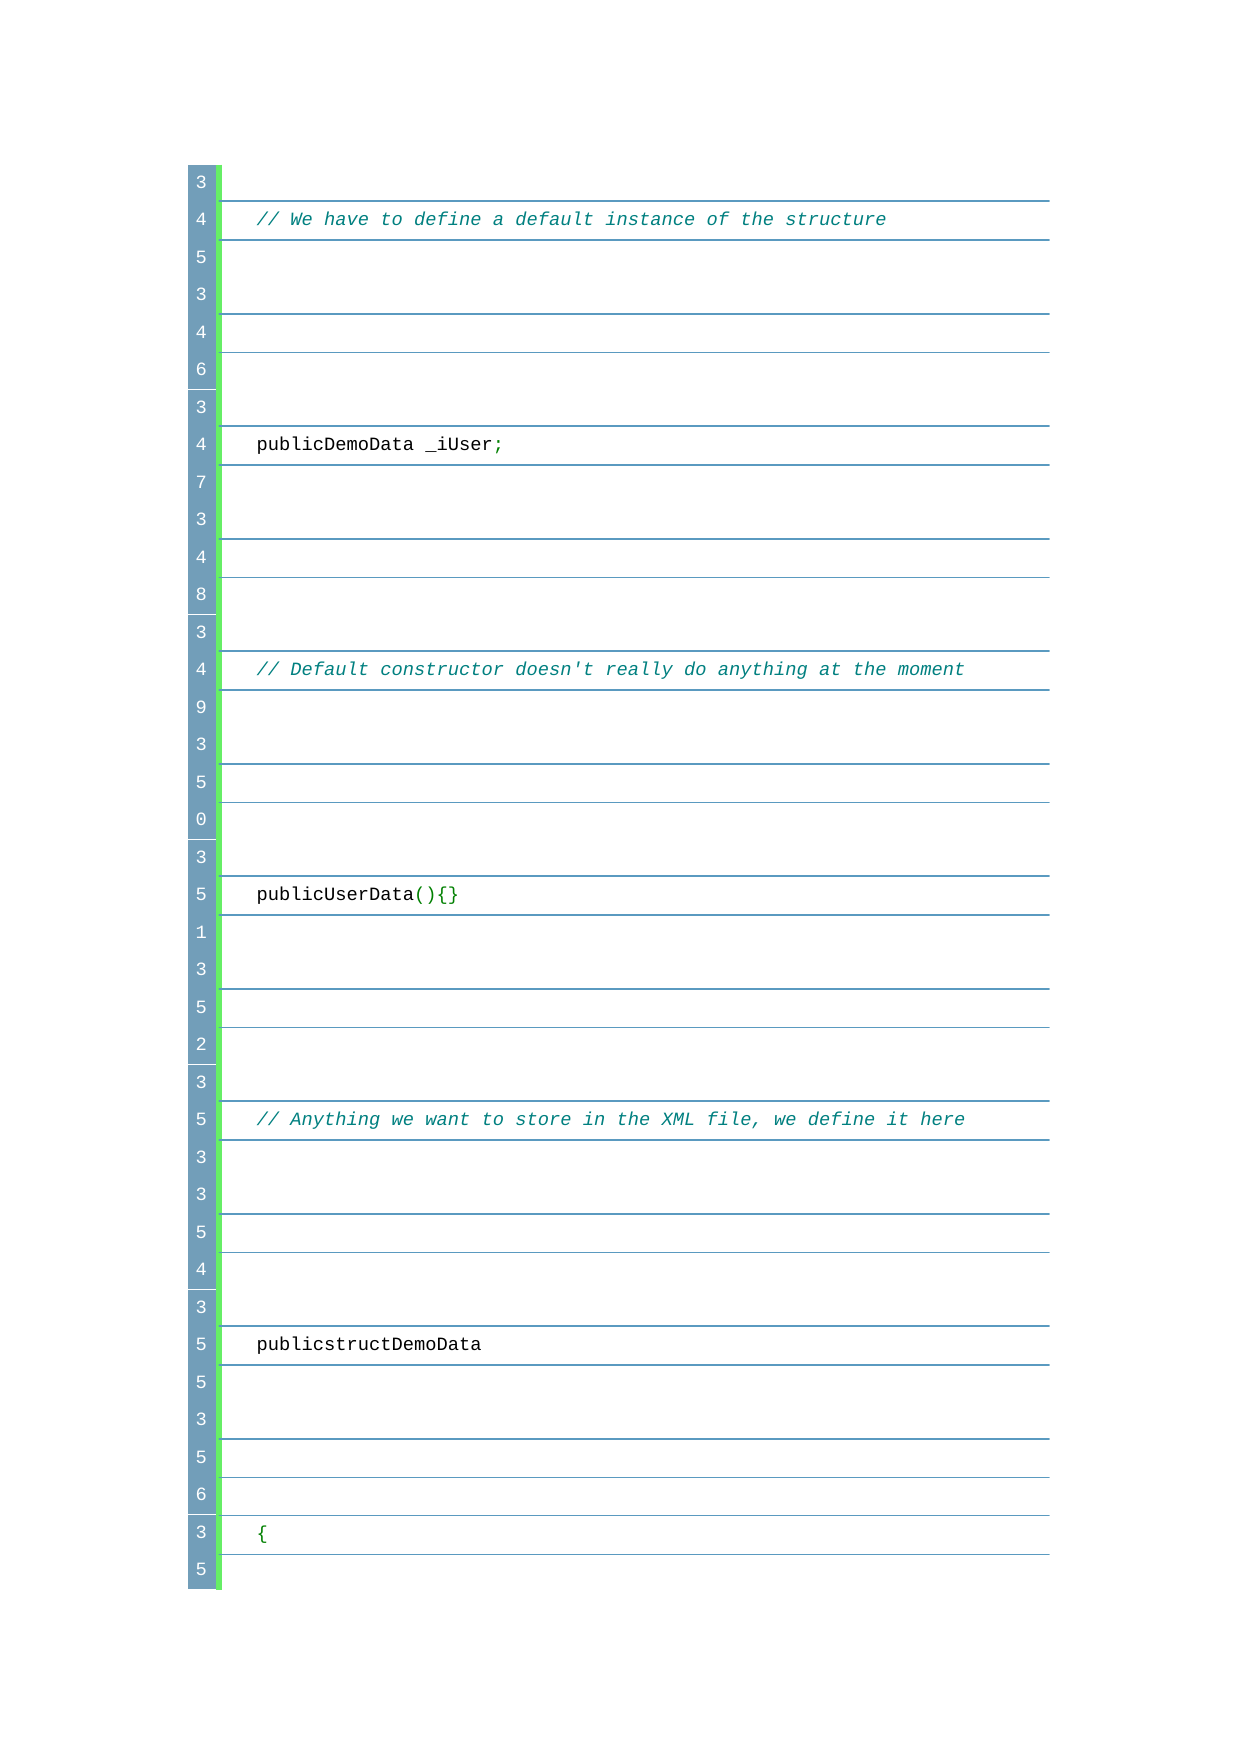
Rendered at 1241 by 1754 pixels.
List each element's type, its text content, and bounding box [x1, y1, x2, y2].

table_cell // Default constructor doesn't really do anything at the moment [222, 615, 1053, 727]
table_cell 346 [188, 277, 216, 389]
table_cell 356 [188, 1402, 216, 1514]
table_cell publicstructDemoData [222, 1290, 1053, 1402]
table_cell [222, 727, 1053, 839]
table_cell 352 [188, 952, 216, 1064]
table_cell 353 [188, 1065, 216, 1177]
table_cell { [222, 1515, 1053, 1589]
table_cell [222, 277, 1053, 389]
table_cell 345 [188, 165, 216, 277]
table_cell publicDemoData _iUser; [222, 390, 1053, 502]
table_cell [222, 1177, 1053, 1289]
table_cell 348 [188, 502, 216, 614]
table_cell // We have to define a default instance of the structure [222, 165, 1053, 277]
table_cell 355 [188, 1290, 216, 1402]
table_cell [222, 1402, 1053, 1514]
table_cell 351 [188, 840, 216, 952]
table_cell // Anything we want to store in the XML file, we define it here [222, 1065, 1053, 1177]
table_cell 349 [188, 615, 216, 727]
table_cell 347 [188, 390, 216, 502]
table_cell publicUserData(){} [222, 840, 1053, 952]
table_cell 350 [188, 727, 216, 839]
table_cell [222, 952, 1053, 1064]
table_cell [222, 502, 1053, 614]
table_cell 354 [188, 1177, 216, 1289]
table_cell 357 [188, 1515, 216, 1589]
